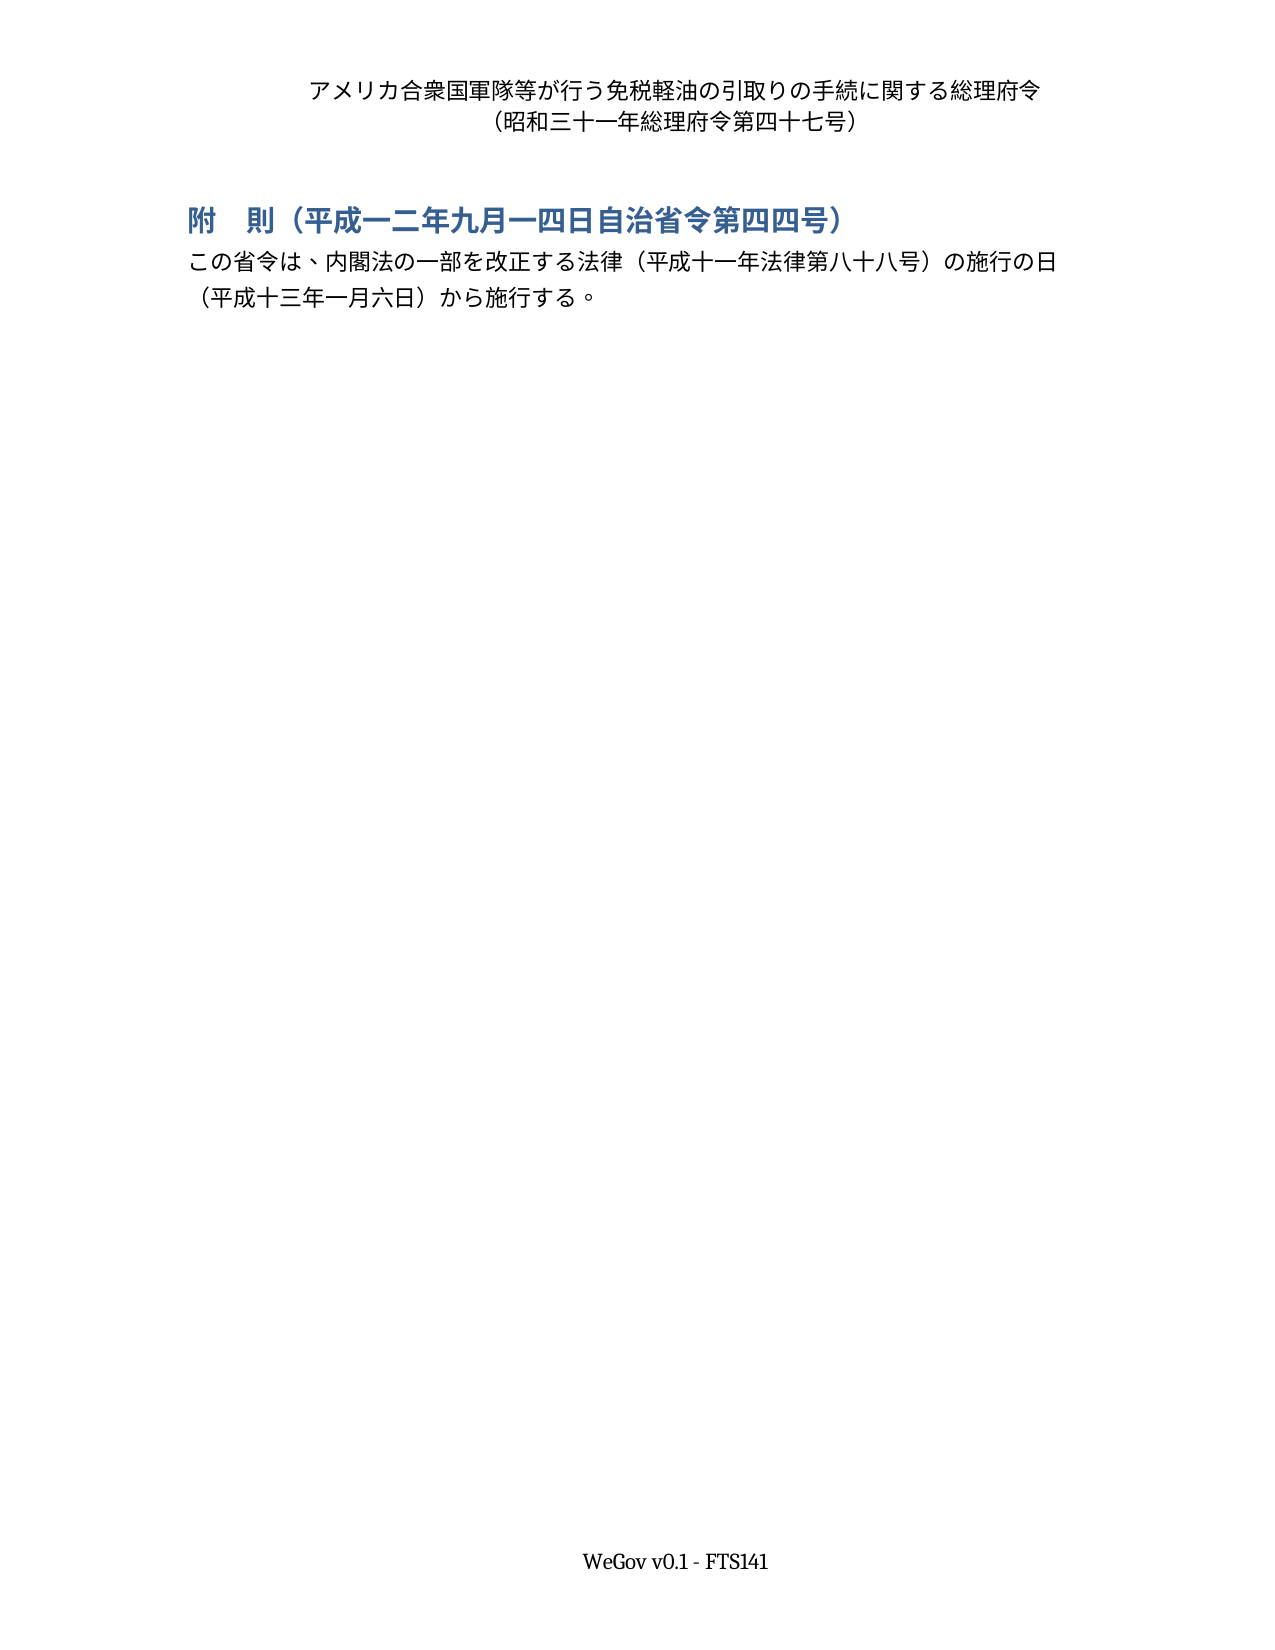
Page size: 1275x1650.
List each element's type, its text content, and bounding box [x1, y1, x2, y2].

text この省令は、内閣法の一部を改正する法律（平成十一年法律第八十八号）の施行の日（平成十三年一月六日）から施行する。 [187, 246, 1087, 313]
subtitle 附 則（平成一二年九月一四日自治省令第四四号） [187, 200, 1087, 240]
